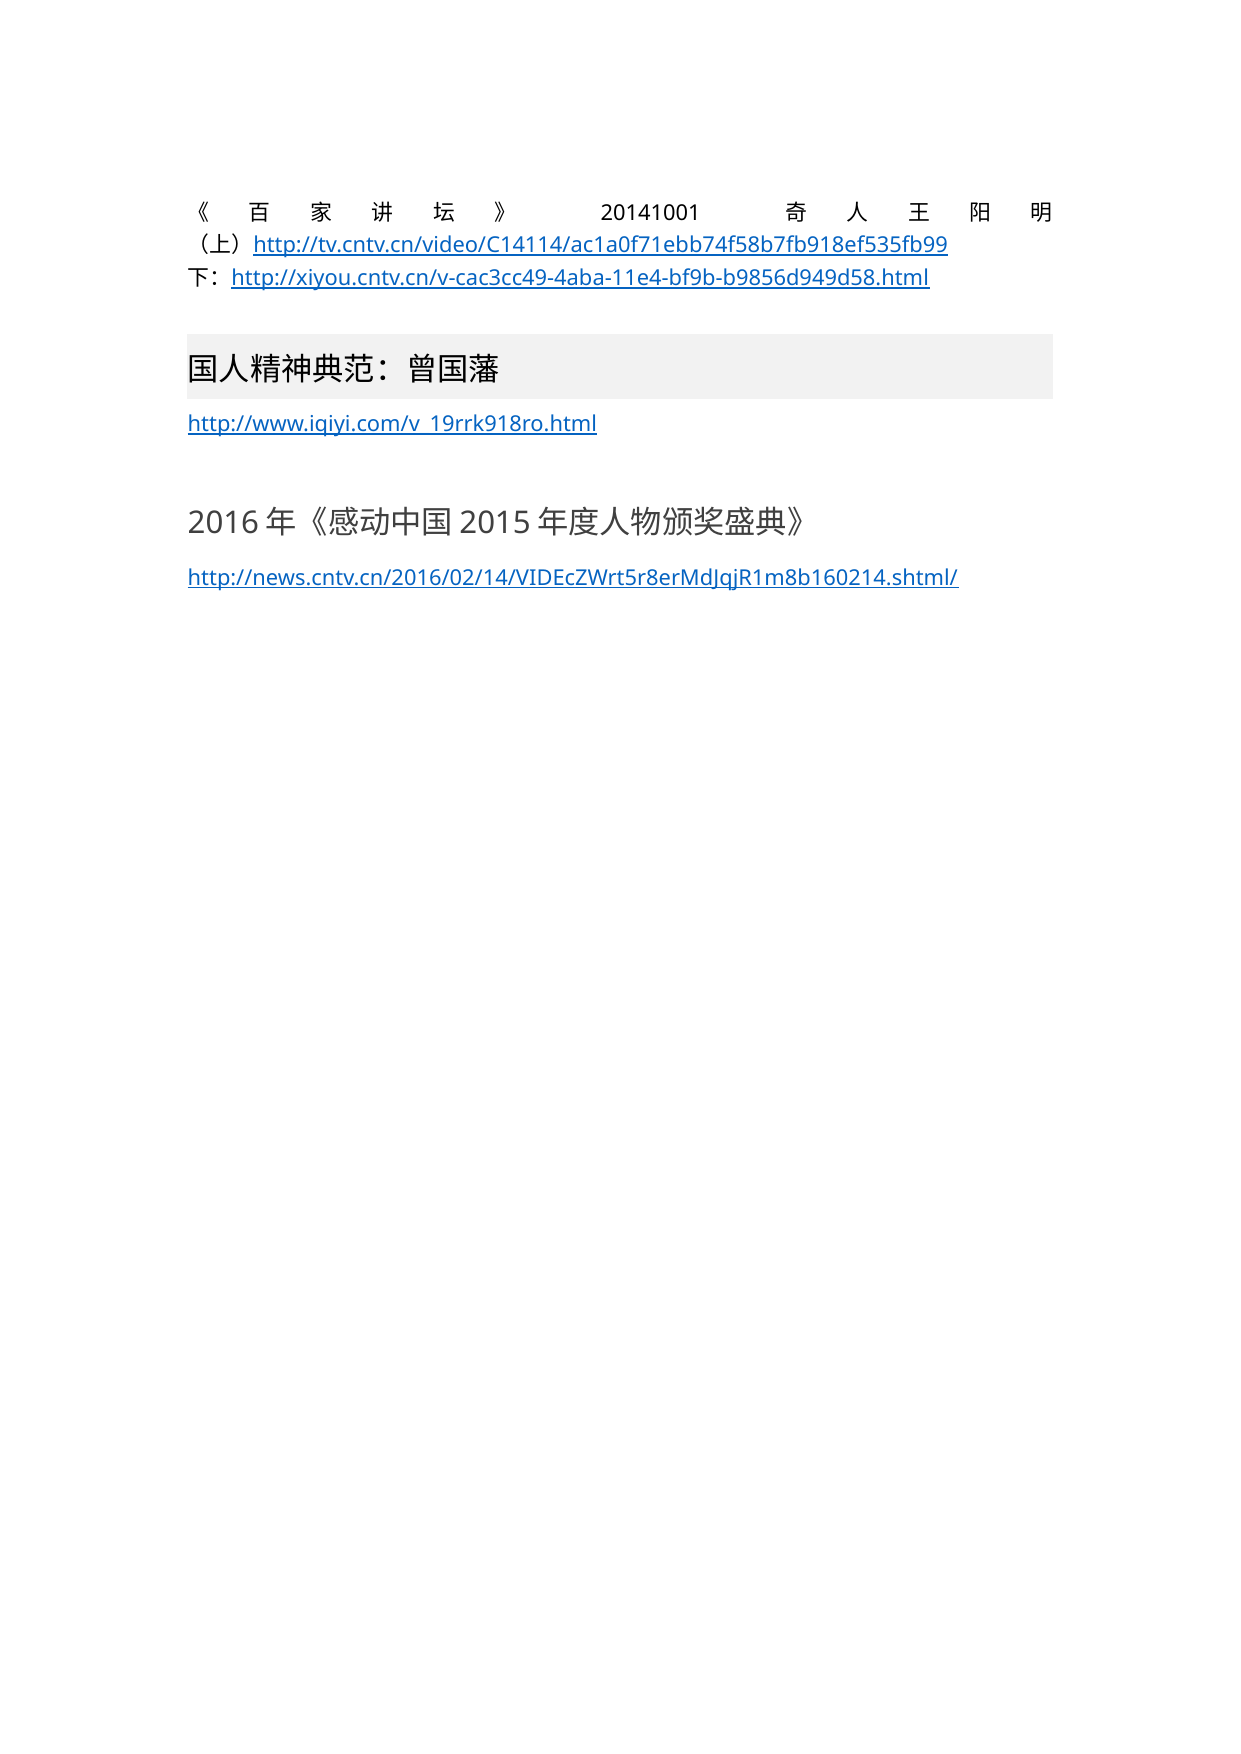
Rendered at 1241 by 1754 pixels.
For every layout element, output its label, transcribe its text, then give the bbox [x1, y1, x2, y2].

text 下：http://xiyou.cntv.cn/v-cac3cc49-4aba-11e4-bf9b-b9856d949d58.html [187, 259, 1053, 292]
subtitle 国人精神典范：曾国藩 [187, 334, 1053, 399]
text 《百家讲坛》 20141001 奇人王阳明（上）http://tv.cntv.cn/video/C14114/ac1a0f71ebb74f58b7fb918ef535fb99 [187, 194, 1053, 259]
text http://news.cntv.cn/2016/02/14/VIDEcZWrt5r8erMdJqjR1m8b160214.shtml/ [187, 560, 1053, 593]
text http://www.iqiyi.com/v_19rrk918ro.html [187, 407, 1053, 439]
subtitle 2016年《感动中国2015年度人物颁奖盛典》 [187, 487, 1053, 552]
